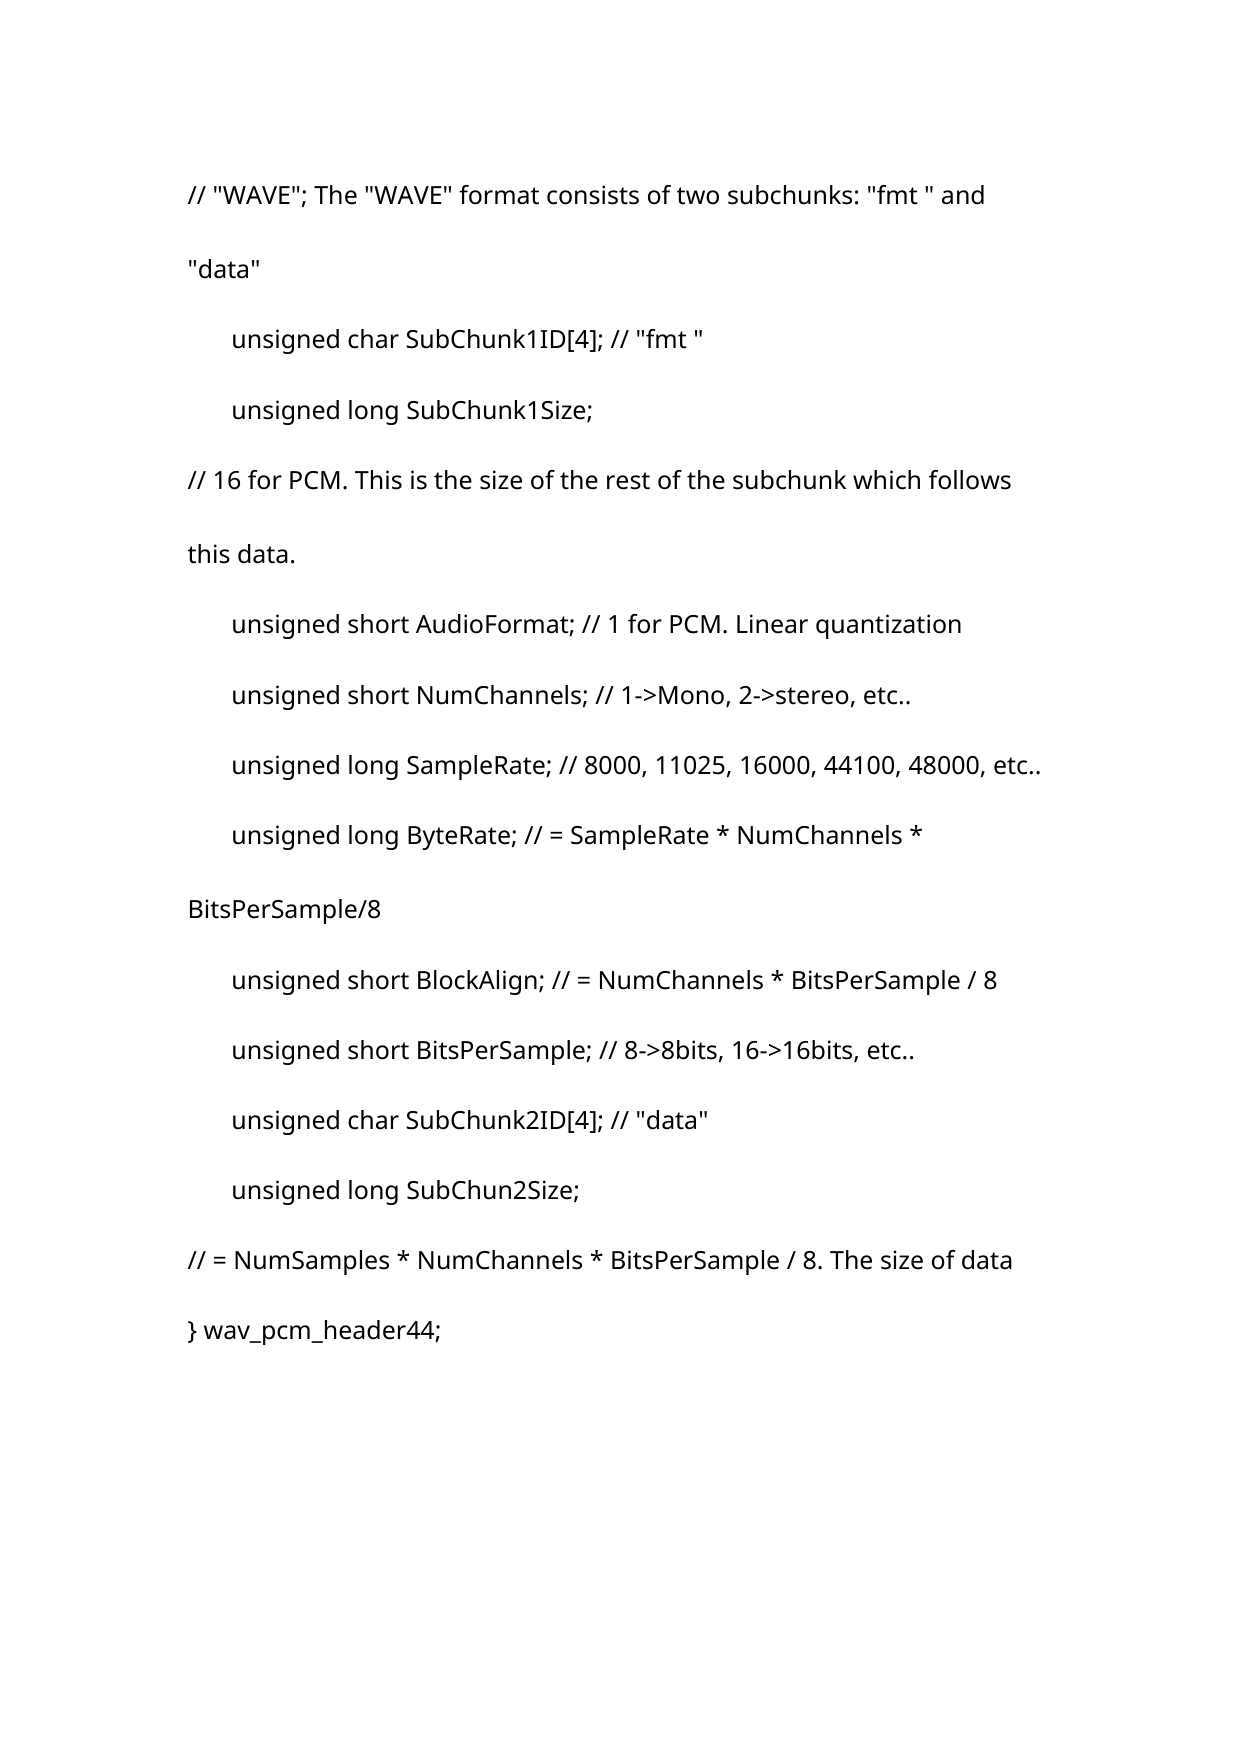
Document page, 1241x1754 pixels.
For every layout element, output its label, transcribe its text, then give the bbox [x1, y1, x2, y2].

list unsigned short NumChannels; // 1->Mono, 2->stereo, etc.. [187, 662, 1053, 727]
list } wav_pcm_header44; [187, 1297, 1053, 1362]
list unsigned short AudioFormat; // 1 for PCM. Linear quantization [187, 592, 1053, 657]
list unsigned char SubChunk2ID[4]; // "data" [187, 1087, 1053, 1152]
list // "WAVE"; The "WAVE" format consists of two subchunks: "fmt " and "data" [187, 162, 1053, 302]
list unsigned long SubChun2Size; [187, 1157, 1053, 1222]
list unsigned short BlockAlign; // = NumChannels * BitsPerSample / 8 [187, 947, 1053, 1012]
list // 16 for PCM. This is the size of the rest of the subchunk which follows this data. [187, 447, 1053, 587]
list unsigned long SubChunk1Size; [187, 377, 1053, 442]
list unsigned long SampleRate; // 8000, 11025, 16000, 44100, 48000, etc.. [187, 732, 1053, 797]
list unsigned char SubChunk1ID[4]; // "fmt " [187, 307, 1053, 372]
list unsigned short BitsPerSample; // 8->8bits, 16->16bits, etc.. [187, 1017, 1053, 1082]
list // = NumSamples * NumChannels * BitsPerSample / 8. The size of data [187, 1227, 1053, 1292]
list unsigned long ByteRate; // = SampleRate * NumChannels * BitsPerSample/8 [187, 802, 1053, 942]
